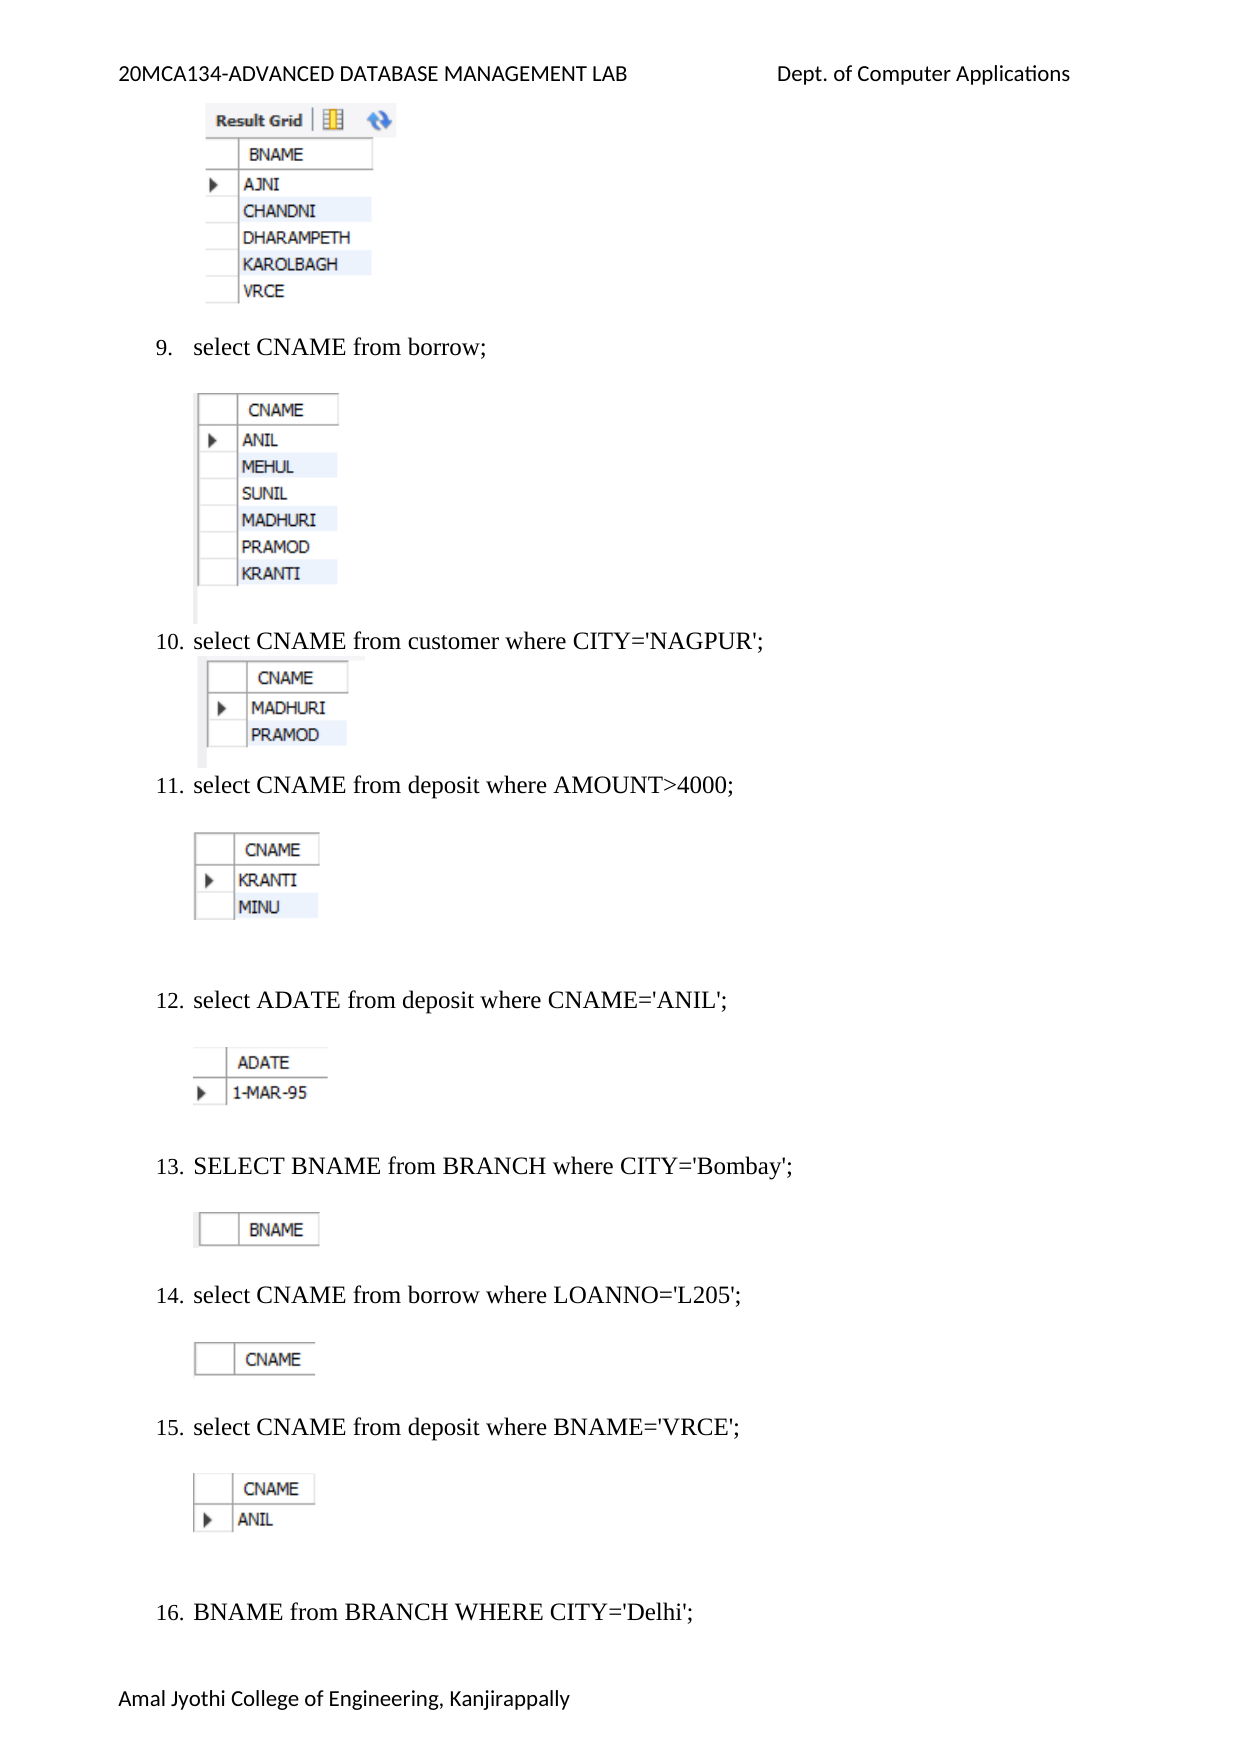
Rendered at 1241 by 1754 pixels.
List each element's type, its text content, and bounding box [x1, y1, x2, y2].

list select CNAME from borrow where LOANNO='L205'; [156, 1281, 1167, 1309]
list select CNAME from deposit where AMOUNT>4000; [156, 770, 1167, 799]
picture [193, 656, 365, 768]
list select CNAME from customer where CITY='NAGPUR'; [156, 626, 1167, 654]
picture [193, 832, 320, 920]
picture [205, 103, 397, 313]
list SELECT BNAME from BRANCH where CITY='Bombay'; [156, 1151, 1167, 1179]
picture [193, 1212, 323, 1248]
picture [193, 1047, 328, 1118]
list select CNAME from deposit where BNAME='VRCE'; [156, 1412, 1167, 1441]
picture [193, 1473, 317, 1534]
list BNAME from BRANCH WHERE CITY='Delhi'; [156, 1597, 1167, 1625]
picture [193, 393, 358, 624]
list select ADATE from deposit where CNAME='ANIL'; [156, 985, 1167, 1014]
list select CNAME from borrow; [156, 332, 1167, 361]
picture [193, 1342, 315, 1379]
